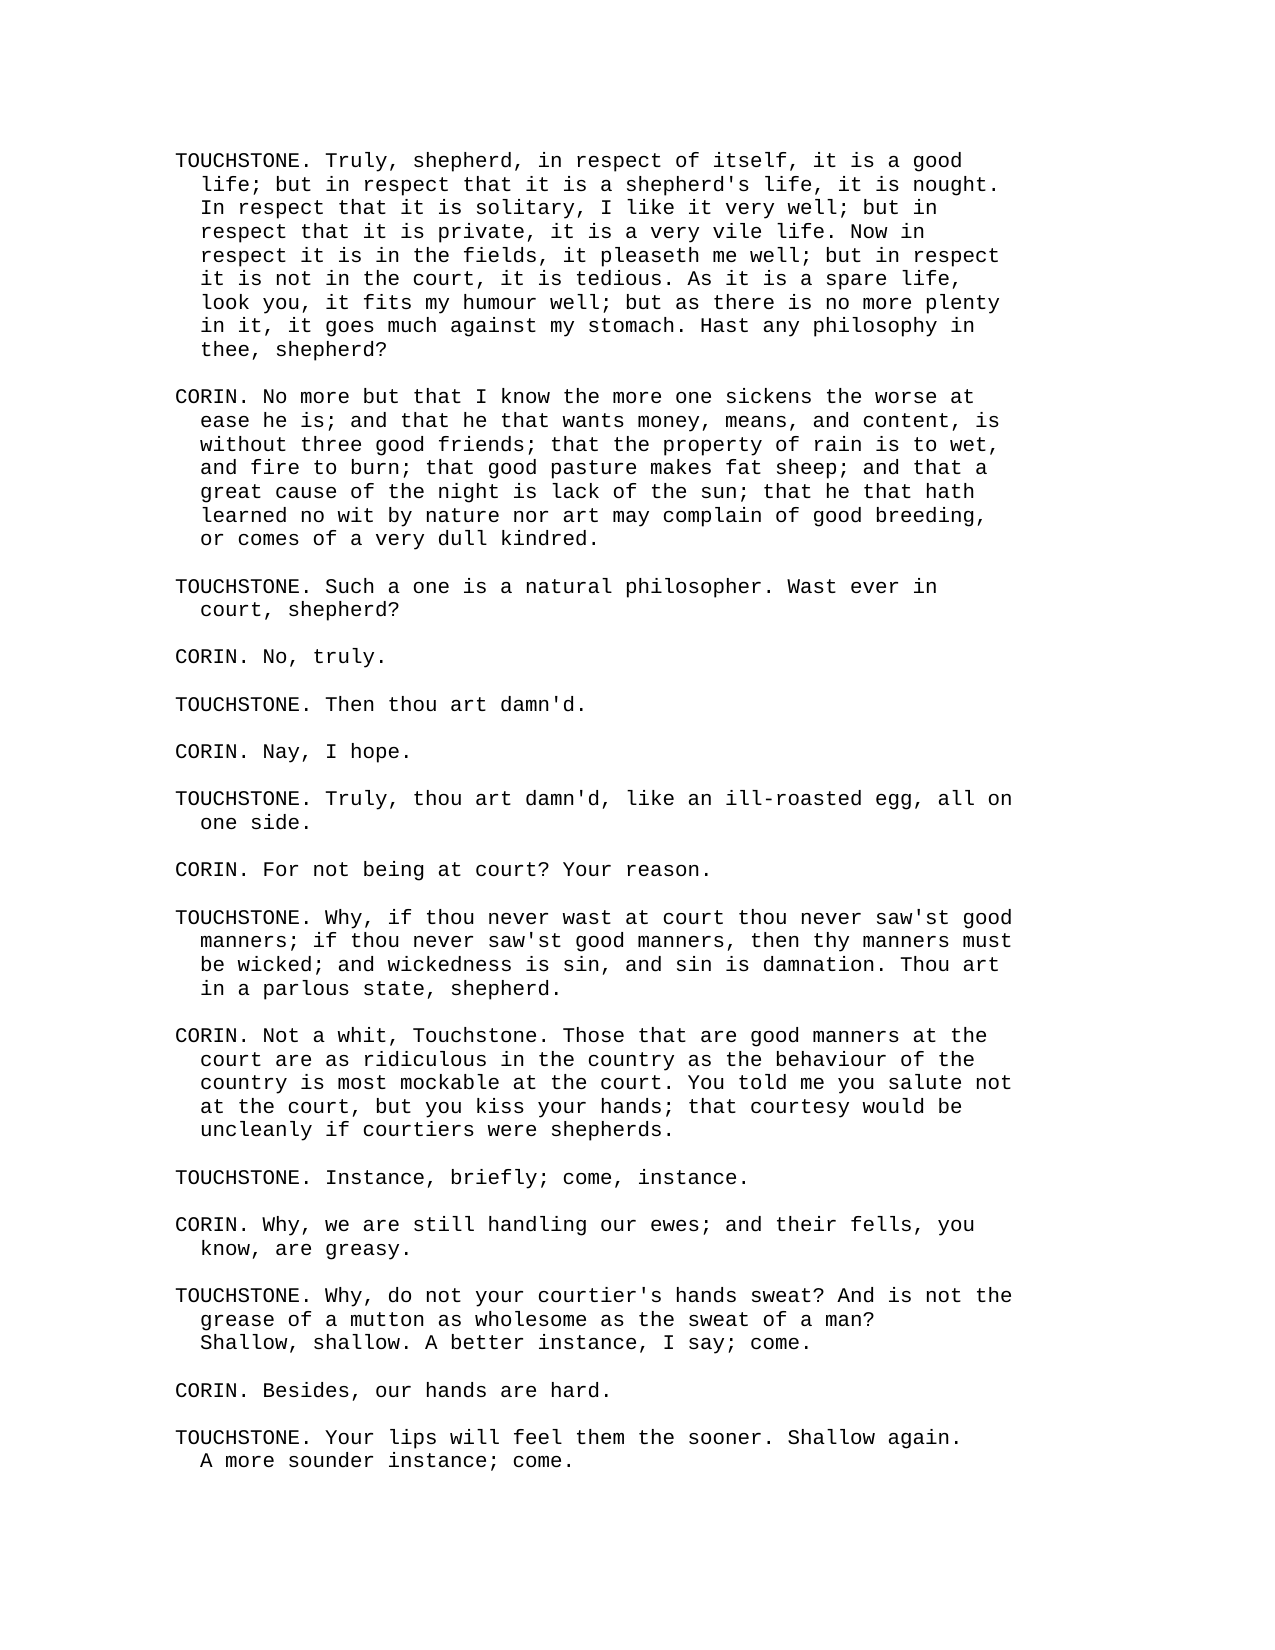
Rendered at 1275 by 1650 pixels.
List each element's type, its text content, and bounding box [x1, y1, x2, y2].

text one side. [150, 812, 1125, 836]
text and fire to burn; that good pasture makes fat sheep; and that a [150, 457, 1125, 481]
text know, are greasy. [150, 1238, 1125, 1261]
text CORIN. For not being at court? Your reason. [150, 859, 1125, 883]
text manners; if thou never saw'st good manners, then thy manners must [150, 930, 1125, 954]
text great cause of the night is lack of the sun; that he that hath [150, 481, 1125, 505]
text TOUCHSTONE. Instance, briefly; come, instance. [150, 1167, 1125, 1190]
text TOUCHSTONE. Such a one is a natural philosopher. Wast ever in [150, 576, 1125, 599]
text TOUCHSTONE. Why, if thou never wast at court thou never saw'st good [150, 907, 1125, 930]
text court, shepherd? [150, 599, 1125, 623]
text CORIN. No more but that I know the more one sickens the worse at [150, 386, 1125, 410]
text in it, it goes much against my stomach. Hast any philosophy in [150, 316, 1125, 339]
text respect that it is private, it is a very vile life. Now in [150, 221, 1125, 244]
text be wicked; and wickedness is sin, and sin is damnation. Thou art [150, 954, 1125, 978]
text thee, shepherd? [150, 339, 1125, 363]
text CORIN. No, truly. [150, 647, 1125, 670]
text look you, it fits my humour well; but as there is no more plenty [150, 292, 1125, 316]
text uncleanly if courtiers were shepherds. [150, 1119, 1125, 1143]
text A more sounder instance; come. [150, 1451, 1125, 1474]
text in a parlous state, shepherd. [150, 978, 1125, 1001]
text In respect that it is solitary, I like it very well; but in [150, 197, 1125, 221]
text Shallow, shallow. A better instance, I say; come. [150, 1332, 1125, 1356]
text without three good friends; that the property of rain is to wet, [150, 434, 1125, 457]
text at the court, but you kiss your hands; that courtesy would be [150, 1096, 1125, 1119]
text ease he is; and that he that wants money, means, and content, is [150, 410, 1125, 434]
text grease of a mutton as wholesome as the sweat of a man? [150, 1309, 1125, 1332]
text respect it is in the fields, it pleaseth me well; but in respect [150, 244, 1125, 268]
text country is most mockable at the court. You told me you salute not [150, 1072, 1125, 1096]
text it is not in the court, it is tedious. As it is a spare life, [150, 268, 1125, 292]
text learned no wit by nature nor art may complain of good breeding, [150, 505, 1125, 528]
text court are as ridiculous in the country as the behaviour of the [150, 1048, 1125, 1072]
text CORIN. Besides, our hands are hard. [150, 1379, 1125, 1403]
text TOUCHSTONE. Then thou art damn'd. [150, 694, 1125, 717]
text CORIN. Nay, I hope. [150, 741, 1125, 765]
text CORIN. Why, we are still handling our ewes; and their fells, you [150, 1214, 1125, 1238]
text TOUCHSTONE. Why, do not your courtier's hands sweat? And is not the [150, 1285, 1125, 1309]
text TOUCHSTONE. Truly, shepherd, in respect of itself, it is a good [150, 150, 1125, 174]
text life; but in respect that it is a shepherd's life, it is nought. [150, 174, 1125, 197]
text or comes of a very dull kindred. [150, 528, 1125, 552]
text TOUCHSTONE. Your lips will feel them the sooner. Shallow again. [150, 1427, 1125, 1451]
text CORIN. Not a whit, Touchstone. Those that are good manners at the [150, 1025, 1125, 1048]
text TOUCHSTONE. Truly, thou art damn'd, like an ill-roasted egg, all on [150, 788, 1125, 812]
